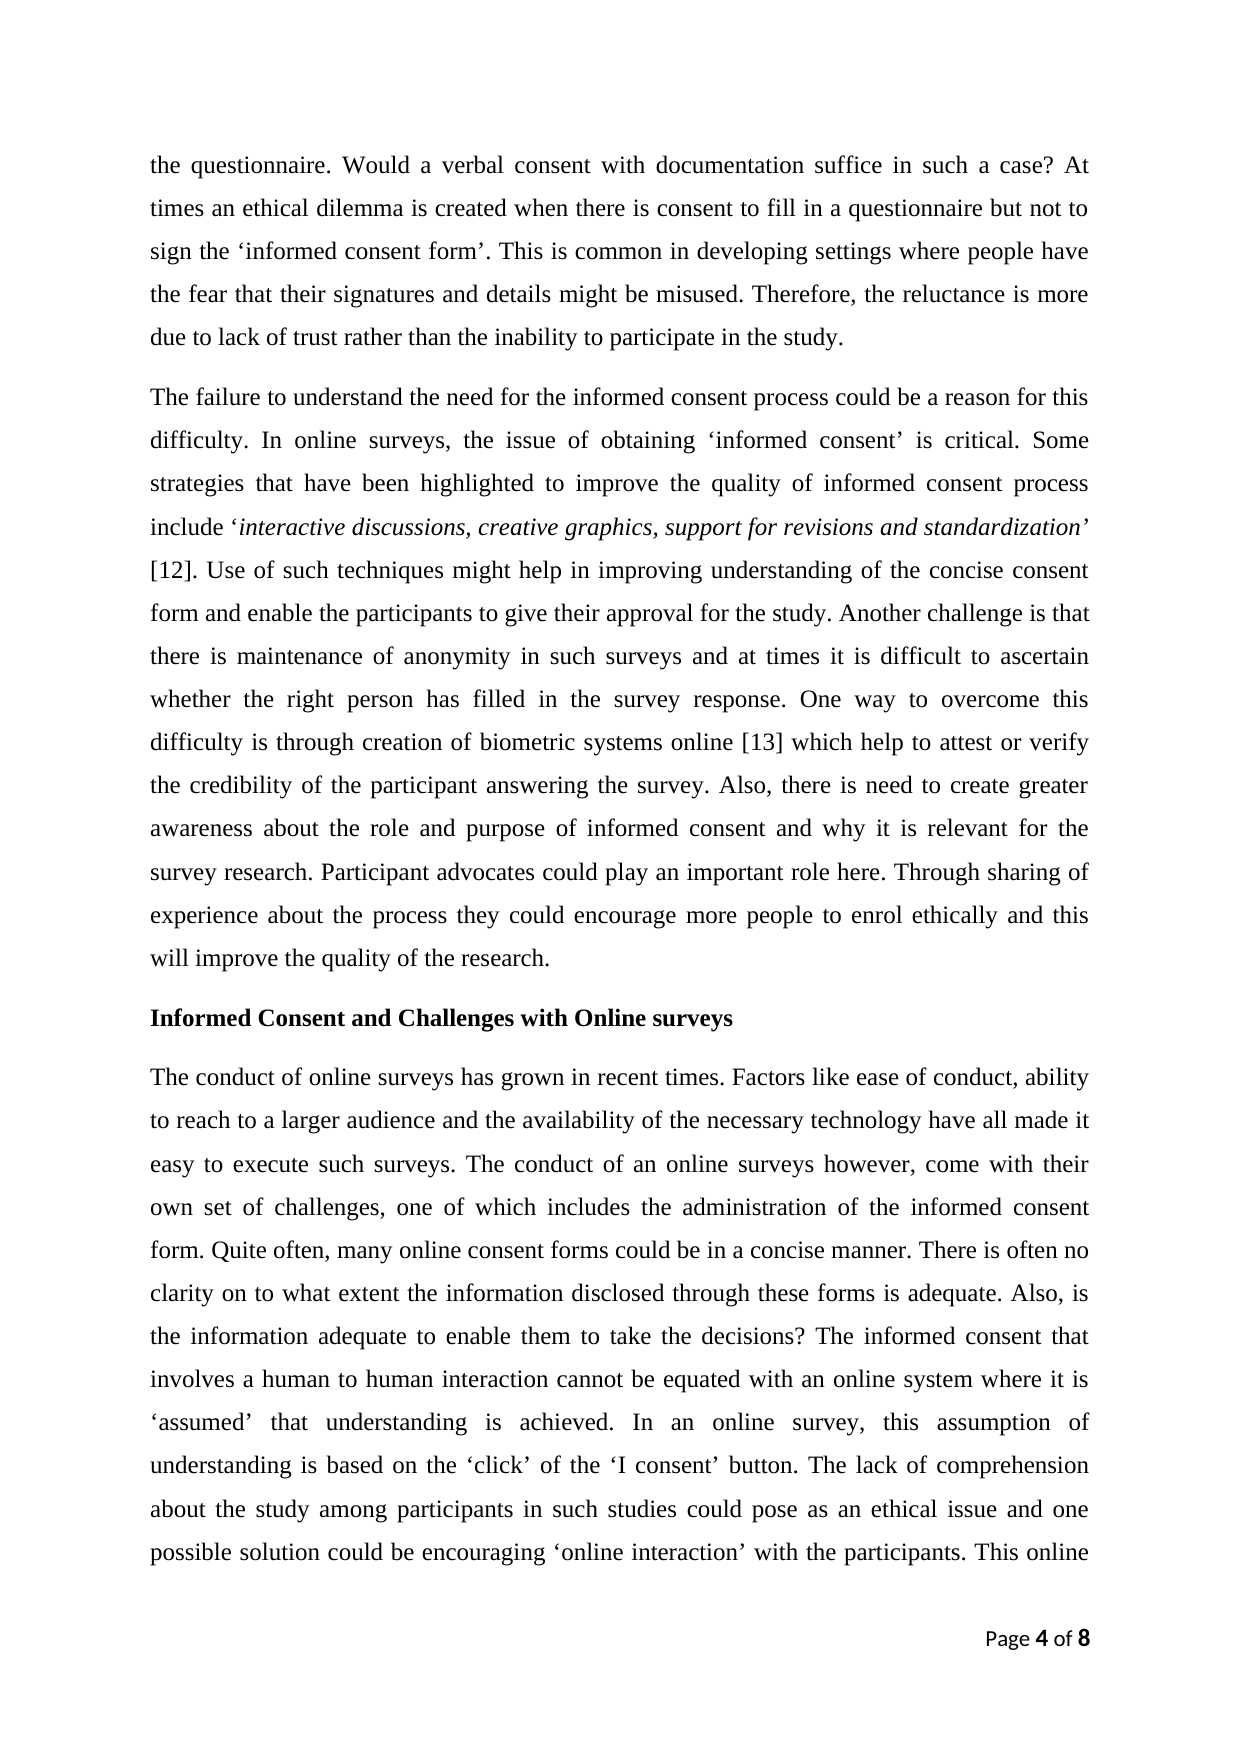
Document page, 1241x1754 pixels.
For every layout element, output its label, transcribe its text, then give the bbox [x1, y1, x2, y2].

text Informed Consent and Challenges with Online surveys [150, 1003, 1090, 1031]
text The failure to understand the need for the informed consent process could be a reason for this difficulty. In online surveys, the issue of obtaining ‘informed consent’ is critical. Some strategies that have been highlighted to improve the quality of informed consent process include ‘interactive discussions, creative graphics, support for revisions and standardization’ [12]. Use of such techniques might help in improving understanding of the concise consent form and enable the participants to give their approval for the study. Another challenge is that there is maintenance of anonymity in such surveys and at times it is difficult to ascertain whether the right person has filled in the survey response. One way to overcome this difficulty is through creation of biometric systems online [13] which help to attest or verify the credibility of the participant answering the survey. Also, there is need to create greater awareness about the role and purpose of informed consent and why it is relevant for the survey research. Participant advocates could play an important role here. Through sharing of experience about the process they could encourage more people to enrol ethically and this will improve the quality of the research. [150, 382, 1090, 972]
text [150, 150, 1090, 351]
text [150, 1062, 1090, 1566]
